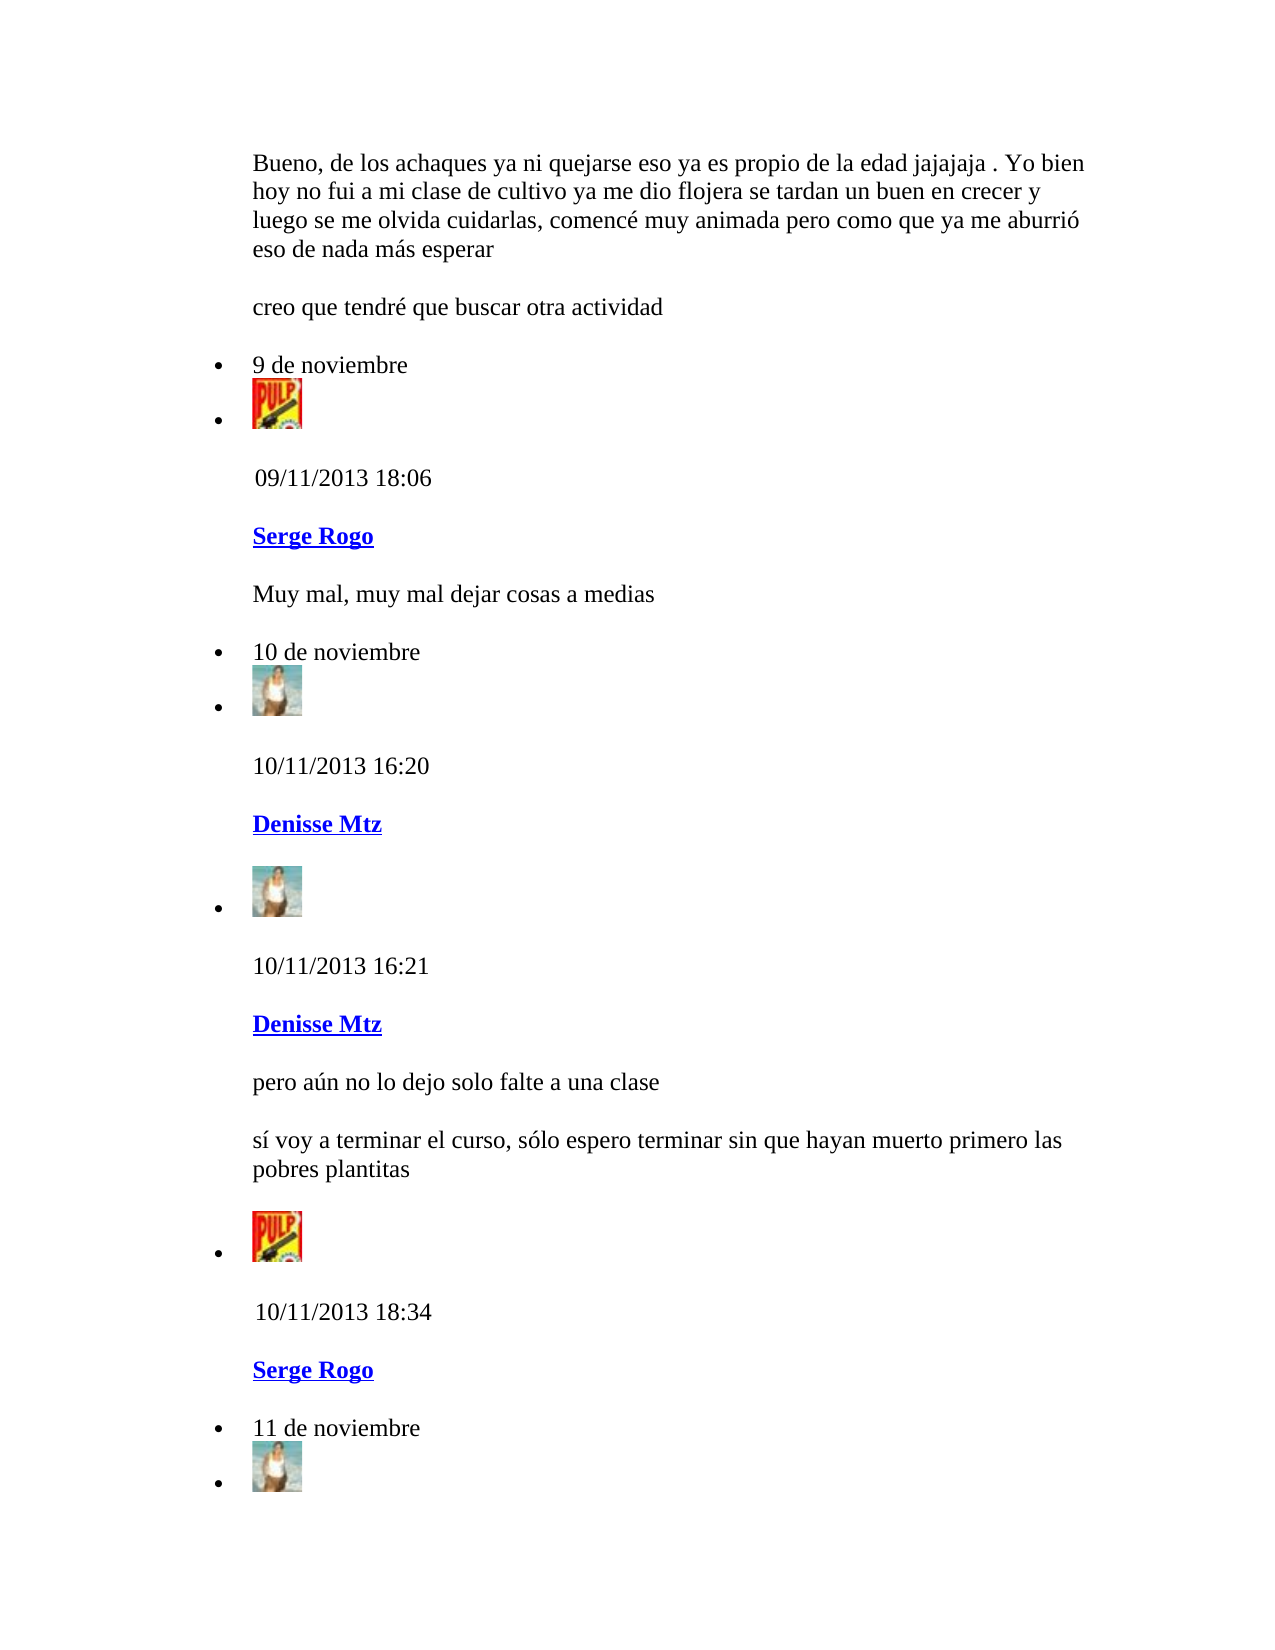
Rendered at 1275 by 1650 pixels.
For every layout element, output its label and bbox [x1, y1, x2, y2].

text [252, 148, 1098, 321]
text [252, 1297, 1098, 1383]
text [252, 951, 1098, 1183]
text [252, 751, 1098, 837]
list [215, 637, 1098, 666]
picture [252, 665, 303, 716]
picture [252, 866, 303, 917]
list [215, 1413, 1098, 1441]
picture [252, 1441, 303, 1492]
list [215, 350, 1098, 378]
picture [252, 378, 303, 429]
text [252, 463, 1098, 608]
picture [252, 1211, 303, 1262]
